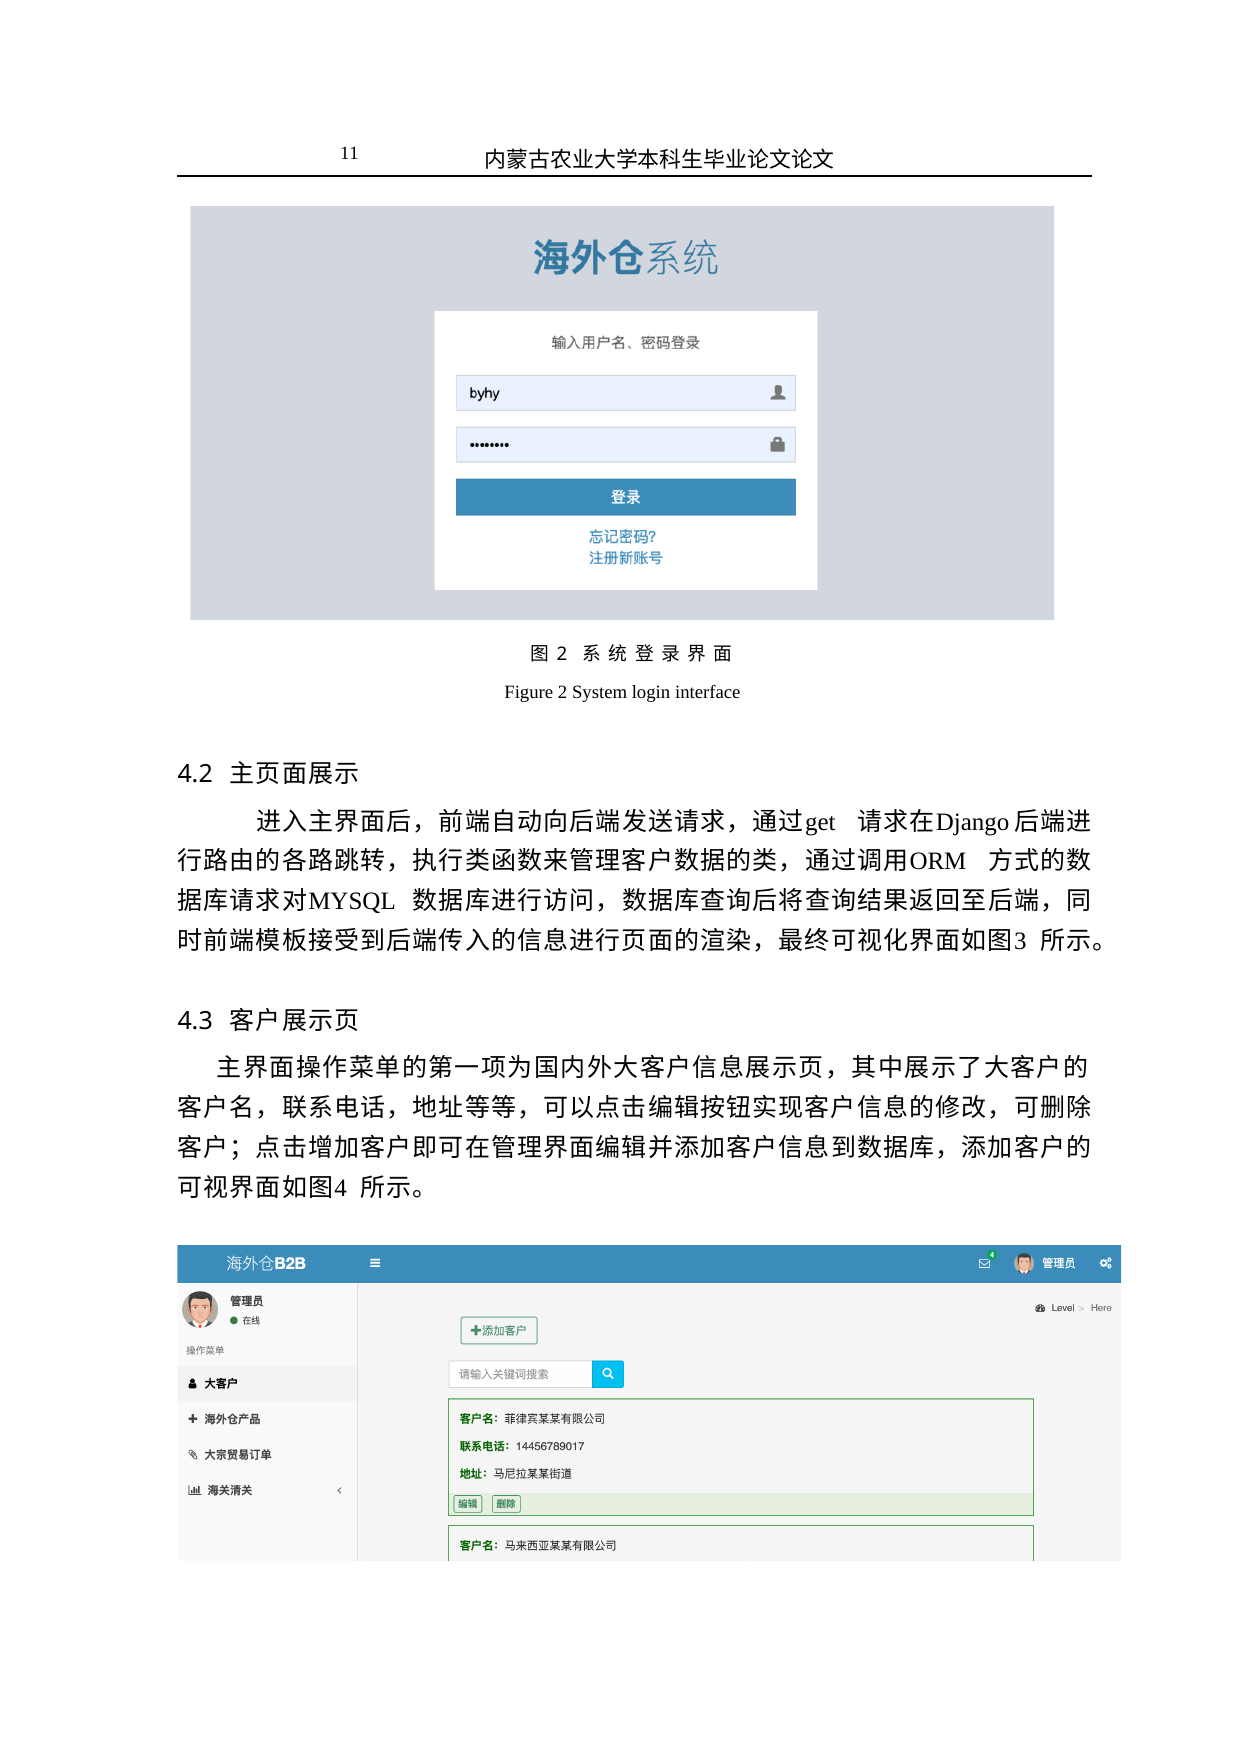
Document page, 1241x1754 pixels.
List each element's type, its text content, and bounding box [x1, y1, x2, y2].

picture [190, 206, 1055, 620]
text 进入主界面后，前端自动向后端发送请求，通过get请求在Django后端进行路由的各路跳转，执行类函数来管理客户数据的类，通过调用ORM方式的数据库请求对MYSQL数据库进行访问，数据库查询后将查询结果返回至后端，同时前端模板接受到后端传入的信息进行页面的渲染，最终可视化界面如图3所示。 [177, 799, 1092, 959]
text 4.2主页面展示 [177, 752, 1092, 792]
text 图2 系统登录界面 [177, 632, 1092, 672]
text Figure 2 System login interface [177, 672, 1092, 712]
text 4.3客户展示页 [177, 999, 1092, 1038]
text 主界面操作菜单的第一项为国内外大客户信息展示页，其中展示了大客户的客户名，联系电话，地址等等，可以点击编辑按钮实现客户信息的修改，可删除客户；点击增加客户即可在管理界面编辑并添加客户信息到数据库，添加客户的可视界面如图4所示。 [177, 1046, 1092, 1205]
picture [177, 1245, 1122, 1561]
